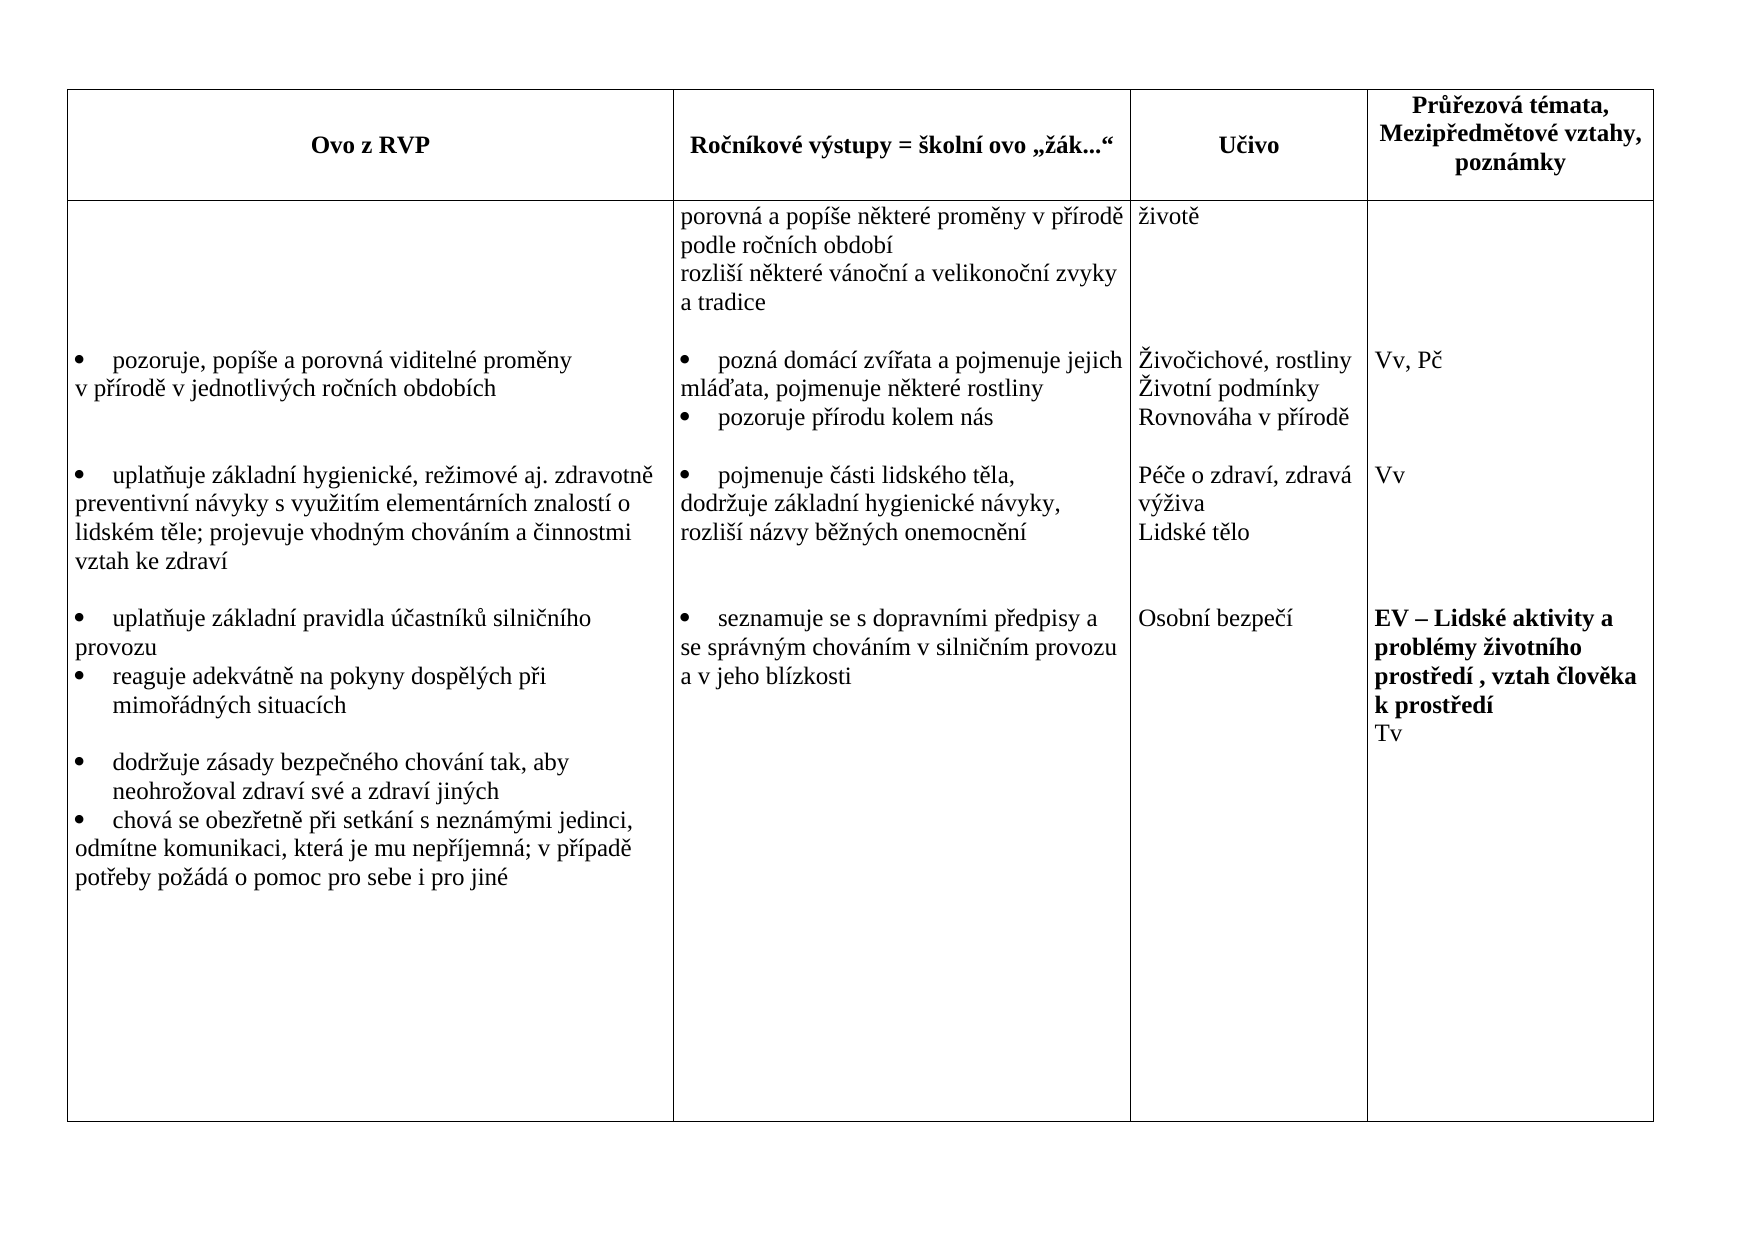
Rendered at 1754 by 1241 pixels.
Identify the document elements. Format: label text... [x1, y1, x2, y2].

table_header Průřezová témata, Mezipředmětové vztahy, poznámky [1368, 90, 1653, 200]
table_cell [1131, 201, 1367, 1121]
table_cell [1368, 201, 1653, 1121]
table_header Ovo z RVP [68, 90, 673, 200]
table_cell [68, 201, 673, 1121]
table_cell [674, 201, 1130, 1121]
table_header Ročníkové výstupy = školní ovo „žák...“ [674, 90, 1130, 200]
table_header Učivo [1131, 90, 1367, 200]
